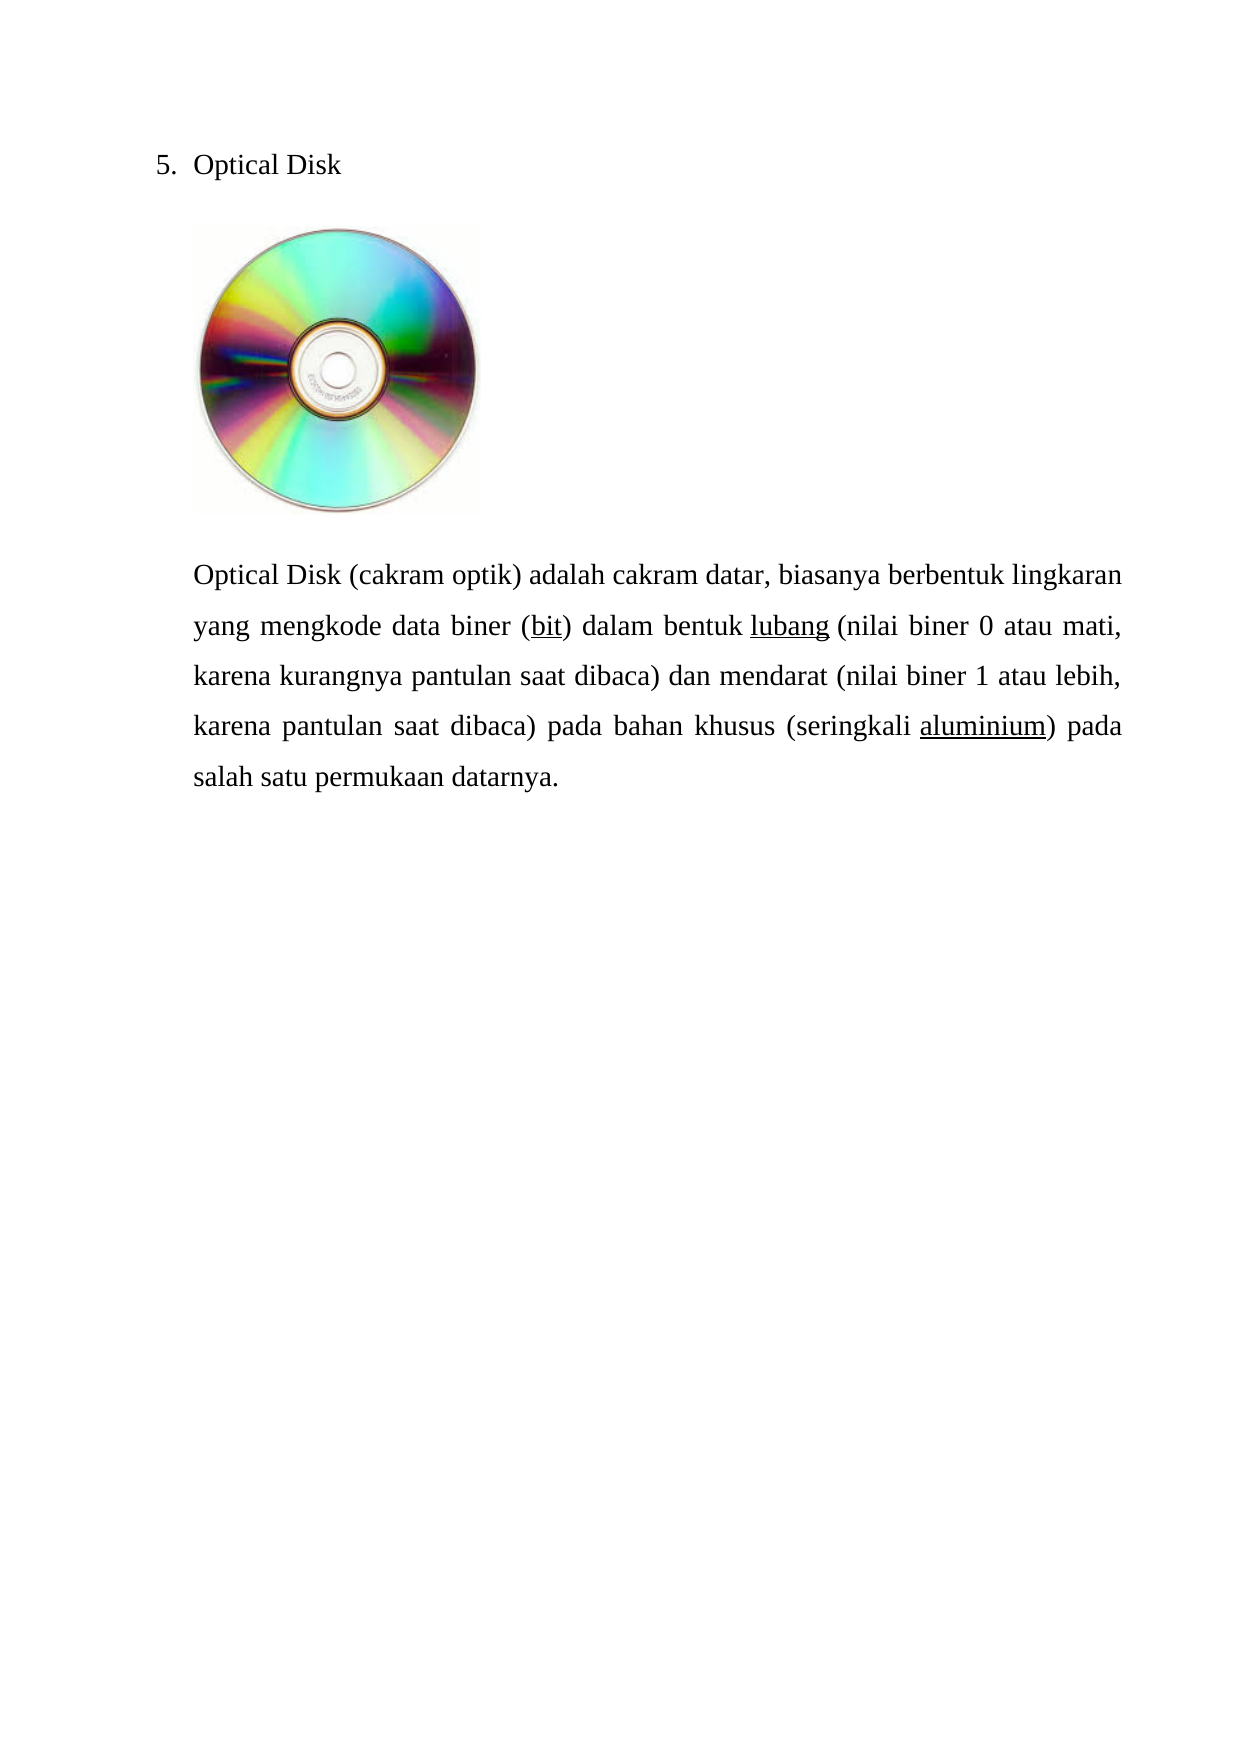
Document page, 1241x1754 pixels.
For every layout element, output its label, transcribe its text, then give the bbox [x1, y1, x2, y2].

picture [193, 226, 481, 515]
list Optical Disk [156, 147, 1122, 181]
text Optical Disk (cakram optik) adalah cakram datar, biasanya berbentuk lingkaran yang mengkode data biner (bit) dalam bentuk lubang (nilai biner 0 atau mati, karena kurangnya pantulan saat dibaca) dan mendarat (nilai biner 1 atau lebih, karena pantulan saat dibaca) pada bahan khusus (seringkali aluminium) pada salah satu permukaan datarnya. [193, 557, 1122, 792]
